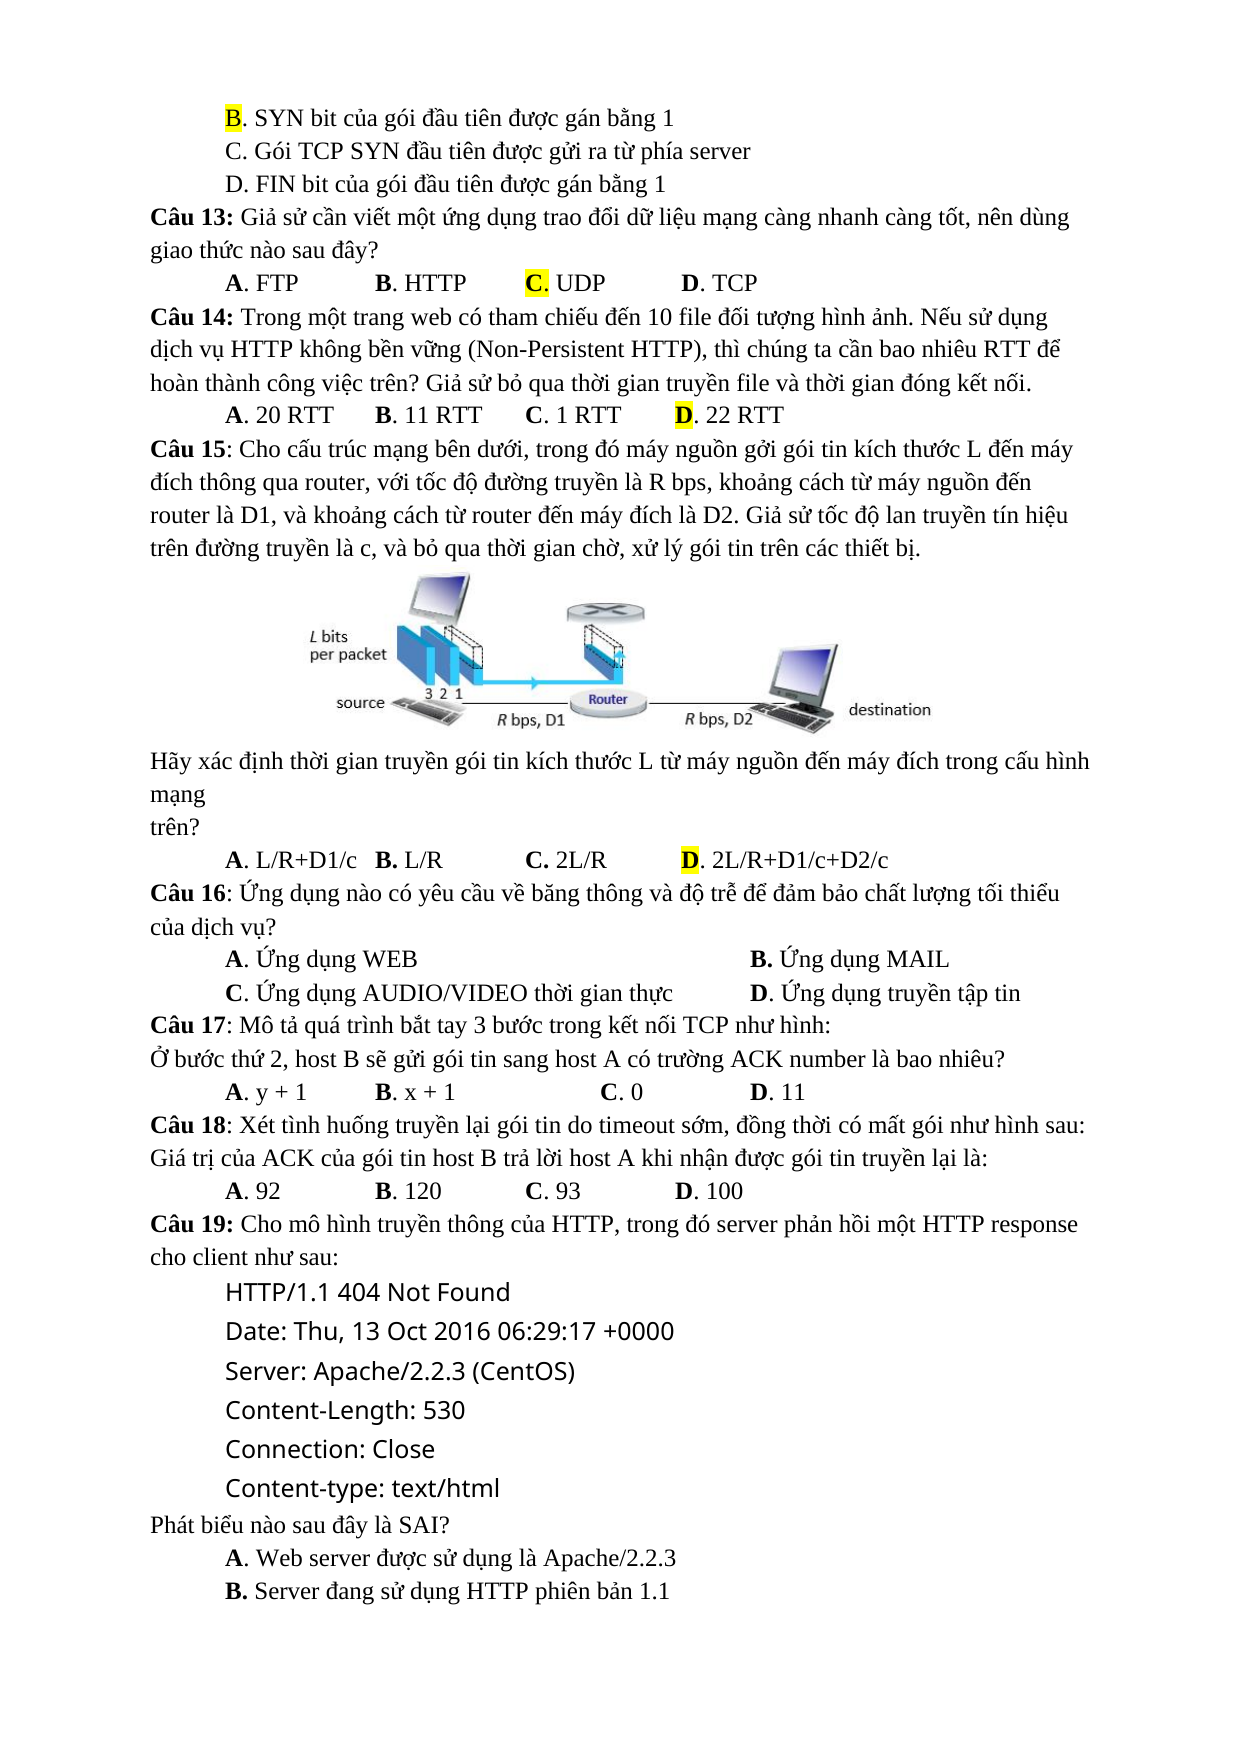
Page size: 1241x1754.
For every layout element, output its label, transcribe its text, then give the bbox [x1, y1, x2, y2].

text Hãy xác định thời gian truyền gói tin kích thước L từ máy nguồn đến máy đích trong cấu hình mạng [150, 746, 1090, 808]
text Date: Thu, 13 Oct 2016 06:29:17 +0000 [225, 1314, 1090, 1348]
text trên? [150, 812, 1090, 841]
text Câu 19: Cho mô hình truyền thông của HTTP, trong đó server phản hồi một HTTP response cho client như sau: [150, 1209, 1090, 1271]
text A. Web server được sử dụng là Apache/2.2.3 [225, 1543, 1090, 1572]
text Giá trị của ACK của gói tin host B trả lời host A khi nhận được gói tin truyền lại là: [150, 1143, 1090, 1171]
text Content-type: text/html [225, 1471, 1090, 1505]
text A. 20 RTT B. 11 RTT C. 1 RTT D. 22 RTT [693, 401, 1090, 429]
text HTTP/1.1 404 Not Found [225, 1275, 1090, 1309]
text Server: Apache/2.2.3 (CentOS) [225, 1353, 1090, 1387]
text A. y + 1 B. x + 1 C. 0 D. 11 [150, 1077, 1090, 1105]
text A. 20 RTT B. 11 RTT C. 1 RTT D. 22 RTT [150, 401, 675, 429]
text Câu 15: Cho cấu trúc mạng bên dưới, trong đó máy nguồn gởi gói tin kích thước L đến máy đích thông qua router, với tốc độ đường truyền là R bps, khoảng cách từ máy nguồn đến router là D1, và khoảng cách từ router đến máy đích là D2. Giả sử tốc độ lan truyền tín hiệu trên đường truyền là c, và bỏ qua thời gian chờ, xử lý gói tin trên các thiết bị. [150, 434, 1090, 561]
text Câu 16: Ứng dụng nào có yêu cầu về băng thông và độ trễ để đảm bảo chất lượng tối thiểu của dịch vụ? [150, 878, 1090, 940]
text B. SYN bit của gói đầu tiên được gán bằng 1 [225, 103, 1090, 132]
text A. 92 B. 120 C. 93 D. 100 [150, 1176, 1090, 1204]
text C. Gói TCP SYN đầu tiên được gửi ra từ phía server [225, 136, 1090, 165]
picture [303, 565, 937, 742]
text A. Ứng dụng WEB B. Ứng dụng MAIL [225, 944, 1090, 973]
text Câu 14: Trong một trang web có tham chiếu đến 10 file đối tượng hình ảnh. Nếu sử dụng dịch vụ HTTP không bền vững (Non-Persistent HTTP), thì chúng ta cần bao nhiêu RTT để hoàn thành công việc trên? Giả sử bỏ qua thời gian truyền file và thời gian đóng kết nối. [150, 302, 1090, 396]
text Câu 18: Xét tình huống truyền lại gói tin do timeout sớm, đồng thời có mất gói như hình sau: [150, 1110, 1090, 1138]
text Content-Length: 530 [225, 1392, 1090, 1426]
text Câu 17: Mô tả quá trình bắt tay 3 bước trong kết nối TCP như hình: [150, 1011, 1090, 1039]
text Ở bước thứ 2, host B sẽ gửi gói tin sang host A có trường ACK number là bao nhiêu? [150, 1044, 1090, 1072]
text C. Ứng dụng AUDIO/VIDEO thời gian thực D. Ứng dụng truyền tập tin [225, 978, 1090, 1006]
text Phát biểu nào sau đây là SAI? [150, 1510, 1090, 1538]
text A. L/R+D1/c B. L/R C. 2L/R D. 2L/R+D1/c+D2/c [699, 846, 1090, 874]
text A. L/R+D1/c B. L/R C. 2L/R D. 2L/R+D1/c+D2/c [150, 846, 681, 874]
text D. FIN bit của gói đầu tiên được gán bằng 1 [225, 169, 1090, 198]
text Câu 13: Giả sử cần viết một ứng dụng trao đổi dữ liệu mạng càng nhanh càng tốt, nên dùng giao thức nào sau đây? [150, 202, 1090, 264]
text A. FTP B. HTTP C. UDP D. TCP [150, 268, 1090, 297]
text B. Server đang sử dụng HTTP phiên bản 1.1 [225, 1576, 1090, 1604]
text Connection: Close [225, 1431, 1090, 1466]
